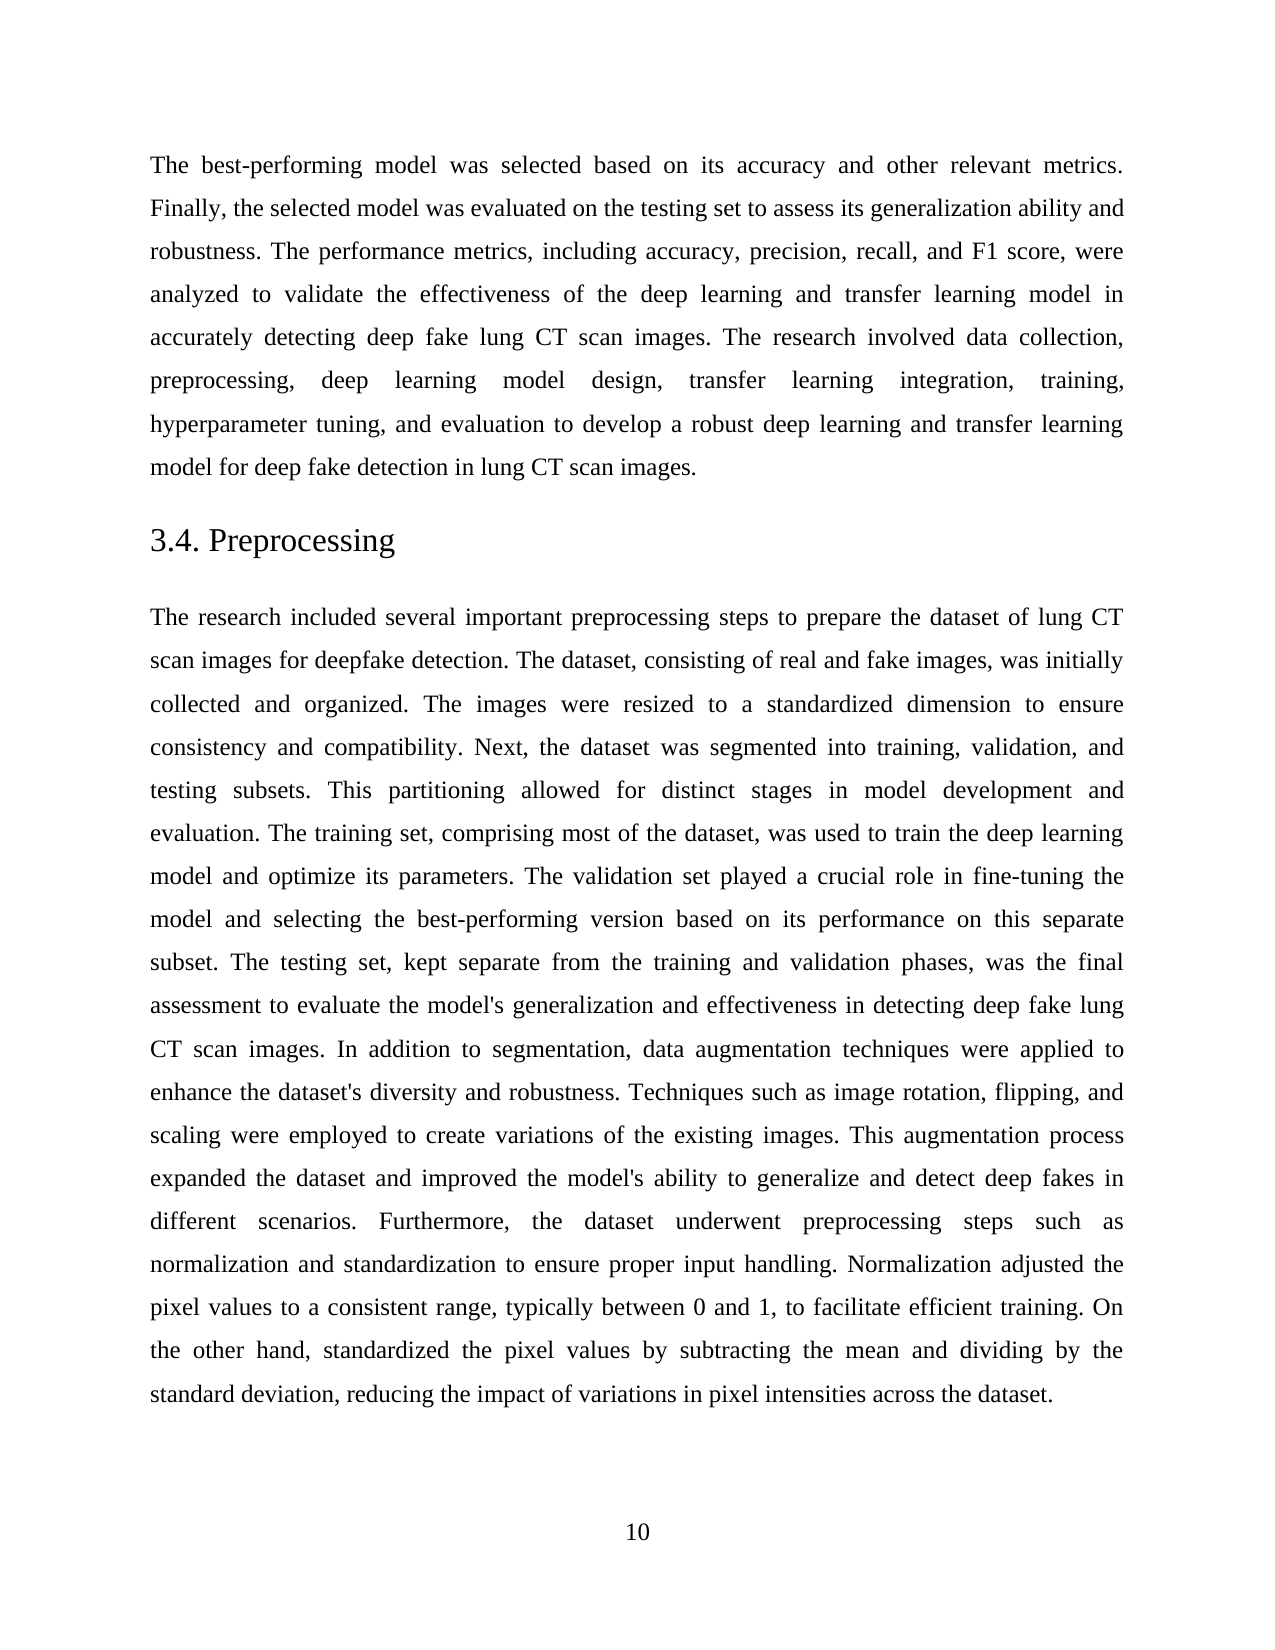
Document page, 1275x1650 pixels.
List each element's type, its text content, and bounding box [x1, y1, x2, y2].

subtitle 3.4. Preprocessing [150, 520, 1125, 558]
text The research included several important preprocessing steps to prepare the dataset of lung CT scan images for deepfake detection. The dataset, consisting of real and fake images, was initially collected and organized. The images were resized to a standardized dimension to ensure consistency and compatibility. Next, the dataset was segmented into training, validation, and testing subsets. This partitioning allowed for distinct stages in model development and evaluation. The training set, comprising most of the dataset, was used to train the deep learning model and optimize its parameters. The validation set played a crucial role in fine-tuning the model and selecting the best-performing version based on its performance on this separate subset. The testing set, kept separate from the training and validation phases, was the final assessment to evaluate the model's generalization and effectiveness in detecting deep fake lung CT scan images. In addition to segmentation, data augmentation techniques were applied to enhance the dataset's diversity and robustness. Techniques such as image rotation, flipping, and scaling were employed to create variations of the existing images. This augmentation process expanded the dataset and improved the model's ability to generalize and detect deep fakes in different scenarios. Furthermore, the dataset underwent preprocessing steps such as normalization and standardization to ensure proper input handling. Normalization adjusted the pixel values to a consistent range, typically between 0 and 1, to facilitate efficient training. On the other hand, standardized the pixel values by subtracting the mean and dividing by the standard deviation, reducing the impact of variations in pixel intensities across the dataset. [150, 602, 1125, 1407]
text The best-performing model was selected based on its accuracy and other relevant metrics. Finally, the selected model was evaluated on the testing set to assess its generalization ability and robustness. The performance metrics, including accuracy, precision, recall, and F1 score, were analyzed to validate the effectiveness of the deep learning and transfer learning model in accurately detecting deep fake lung CT scan images. The research involved data collection, preprocessing, deep learning model design, transfer learning integration, training, hyperparameter tuning, and evaluation to develop a robust deep learning and transfer learning model for deep fake detection in lung CT scan images. [150, 150, 1125, 481]
